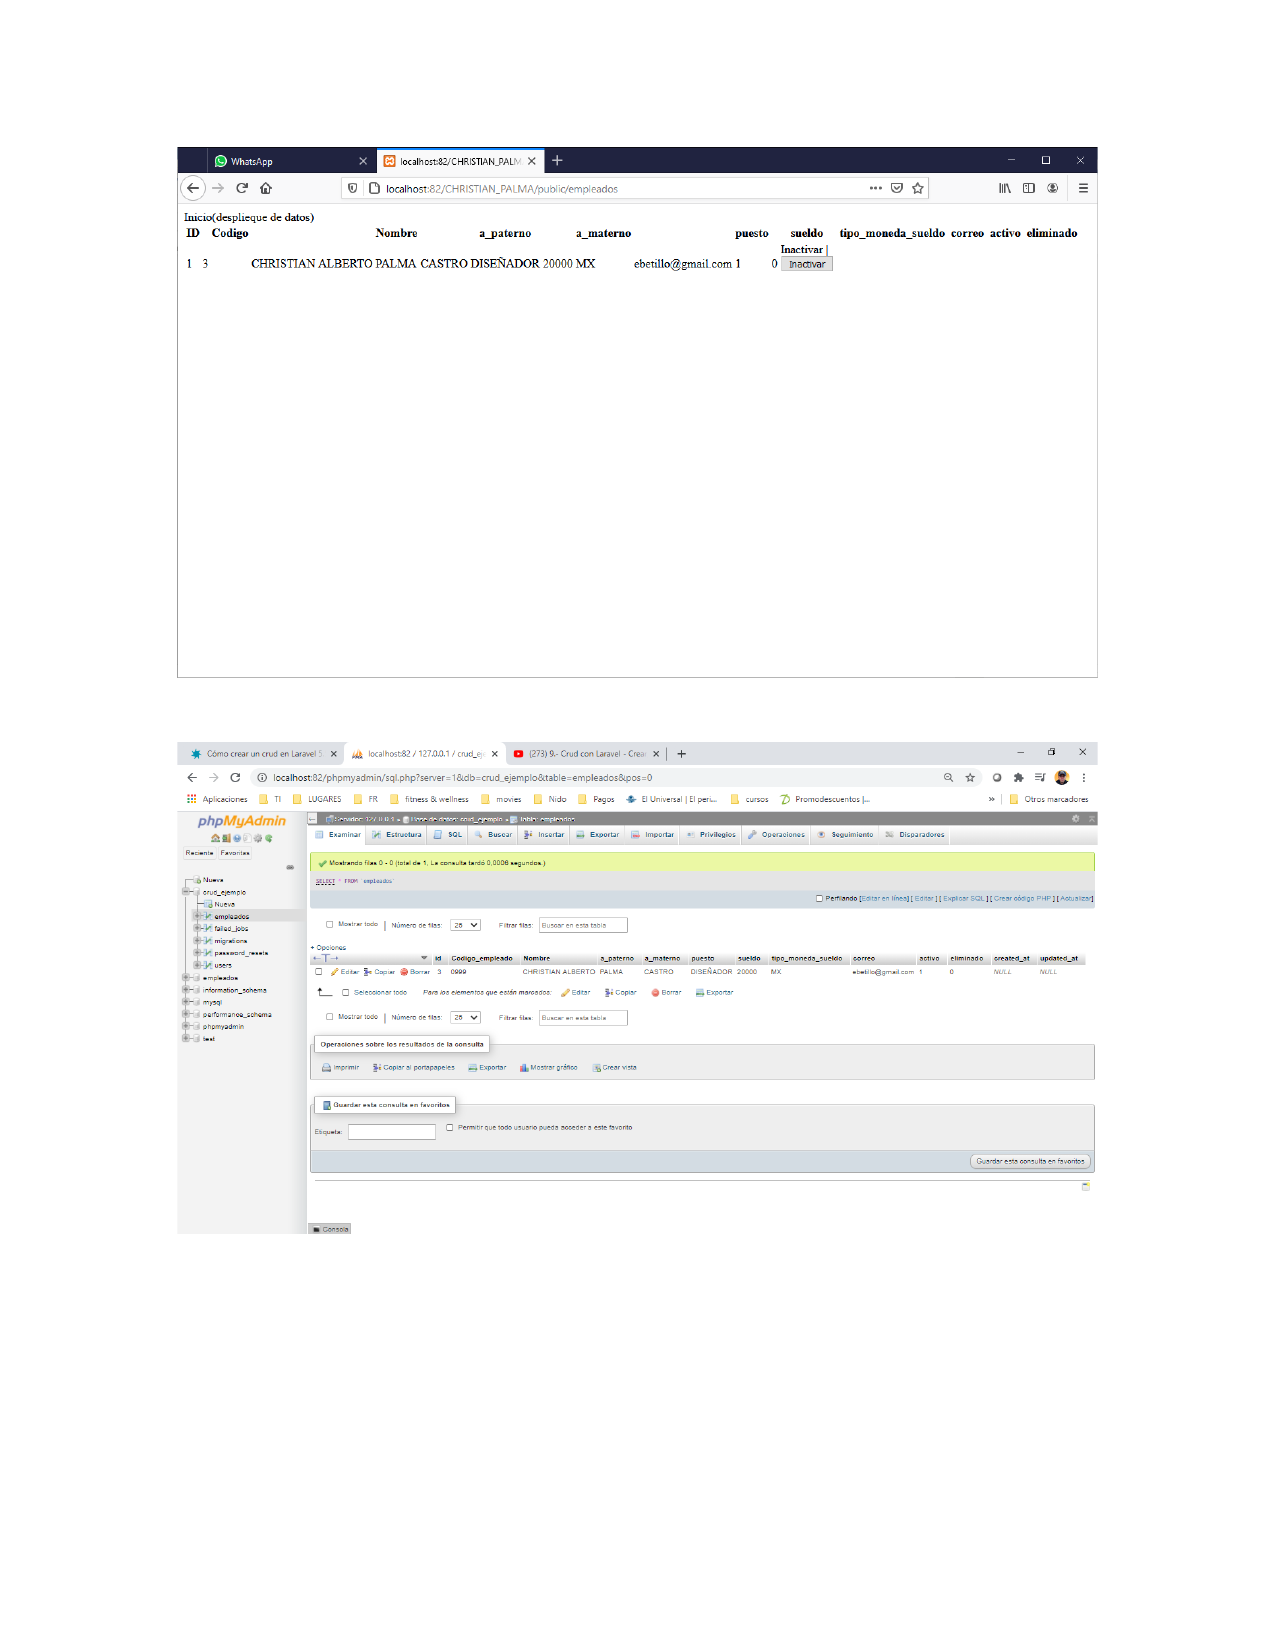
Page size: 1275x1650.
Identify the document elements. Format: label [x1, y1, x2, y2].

picture [177, 742, 1098, 1234]
picture [177, 147, 1098, 678]
